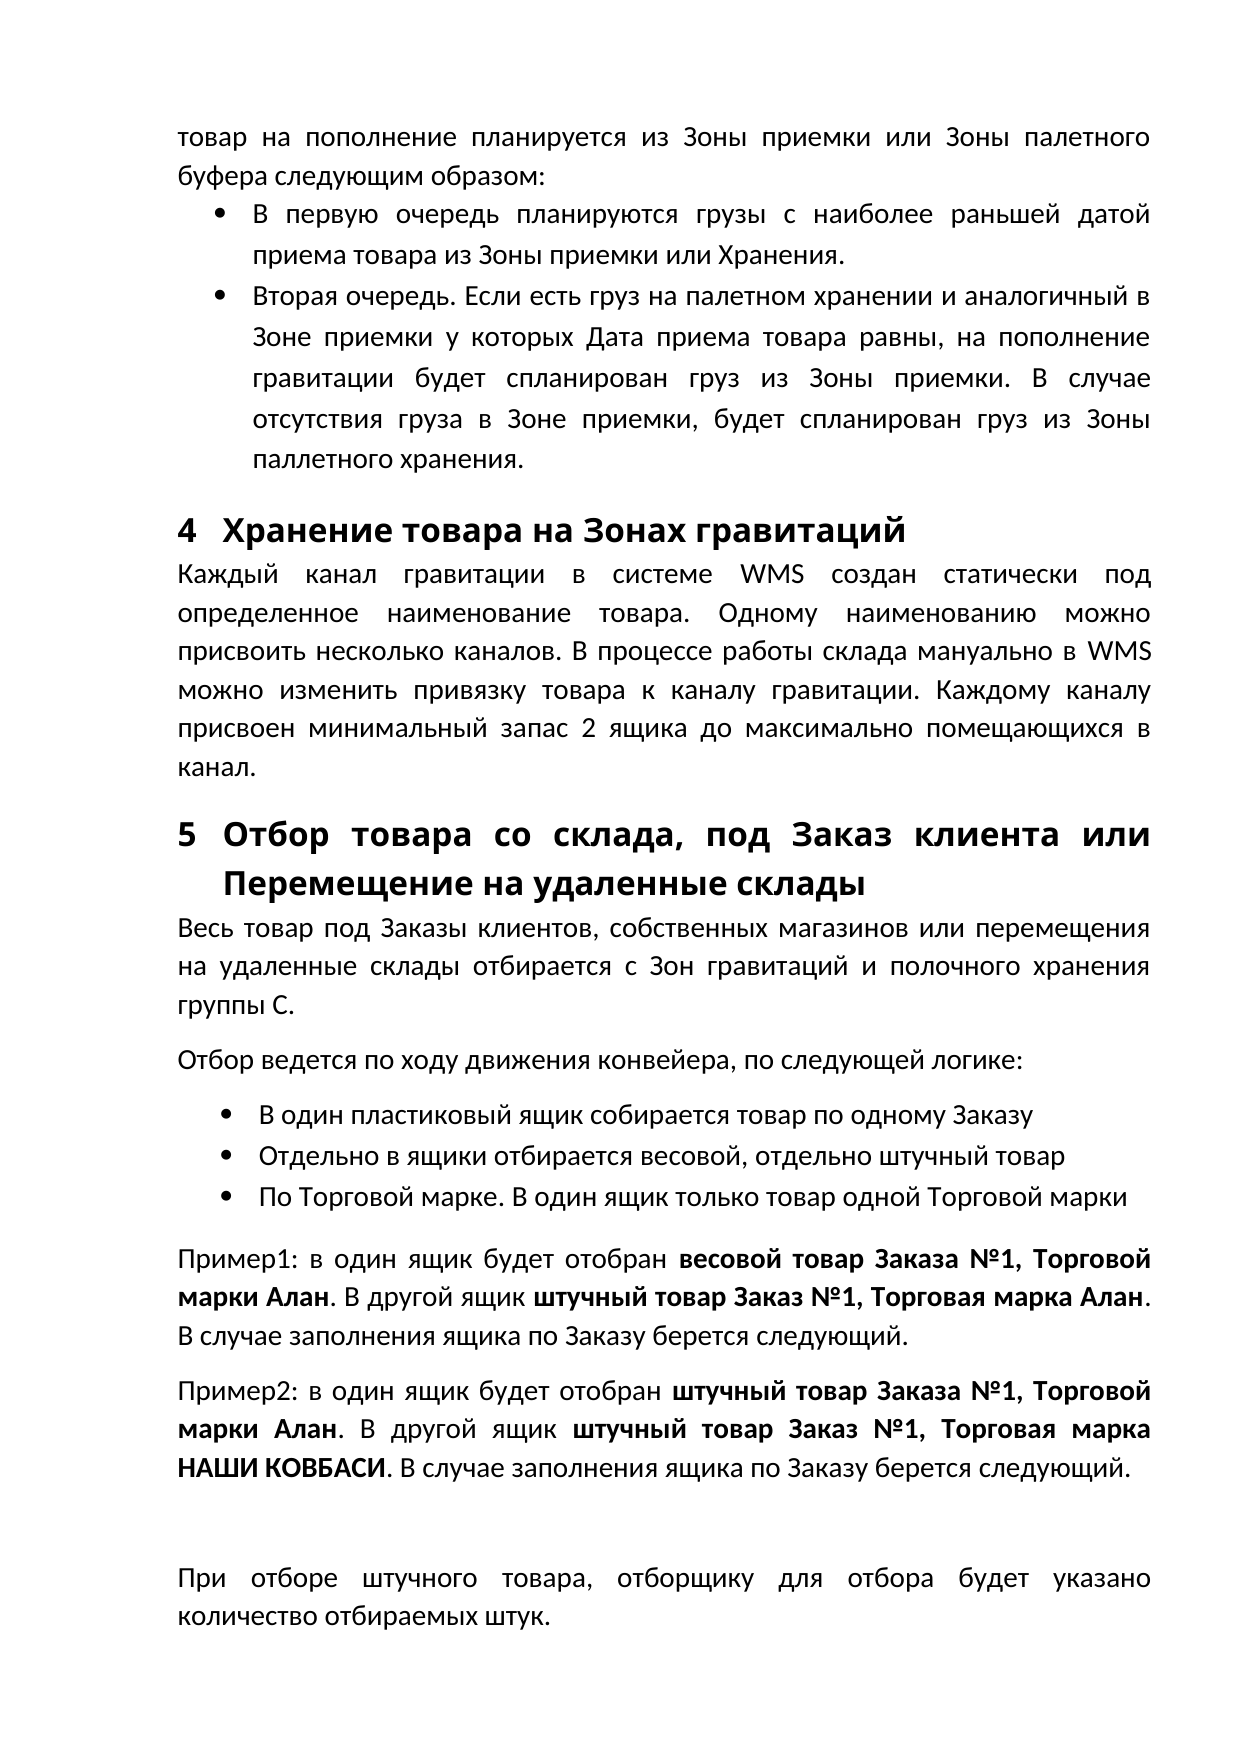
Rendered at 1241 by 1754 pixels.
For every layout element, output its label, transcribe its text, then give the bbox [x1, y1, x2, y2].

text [177, 118, 1152, 192]
text Каждый канал гравитации в системе WMS создан статически под определенное наименование товара. Одному наименованию можно присвоить несколько каналов. В процессе работы склада мануально в WMS можно изменить привязку товара к каналу гравитации. Каждому каналу присвоен минимальный запас 2 ящика до максимально помещающихся в канал. [177, 556, 1152, 783]
list В первую очередь планируются грузы с наиболее раньшей датой приема товара из Зоны приемки или Хранения. [215, 195, 1152, 272]
subtitle Хранение товара на Зонах гравитаций [177, 507, 1152, 552]
list Вторая очередь. Если есть груз на палетном хранении и аналогичный в Зоне приемки у которых Дата приема товара равны, на пополнение гравитации будет спланирован груз из Зоны приемки. В случае отсутствия груза в Зоне приемки, будет спланирован груз из Зоны паллетного хранения. [215, 277, 1152, 476]
list По Торговой марке. В один ящик только товар одной Торговой марки [221, 1178, 1152, 1214]
text Пример2: в один ящик будет отобран штучный товар Заказа №1, Торговой марки Алан. В другой ящик штучный товар Заказ №1, Торговая марка НАШИ КОВБАСИ. В случае заполнения ящика по Заказу берется следующий. [177, 1372, 1152, 1484]
subtitle Отбор товара со склада, под Заказ клиента или Перемещение на удаленные склады [177, 811, 1152, 906]
text Пример1: в один ящик будет отобран весовой товар Заказа №1, Торговой марки Алан. В другой ящик штучный товар Заказ №1, Торговая марка Алан. В случае заполнения ящика по Заказу берется следующий. [177, 1240, 1152, 1352]
list Отдельно в ящики отбирается весовой, отдельно штучный товар [221, 1137, 1152, 1173]
text Весь товар под Заказы клиентов, собственных магазинов или перемещения на удаленные склады отбирается с Зон гравитаций и полочного хранения группы С. [177, 909, 1152, 1022]
text При отборе штучного товара, отборщику для отбора будет указано количество отбираемых штук. [177, 1559, 1152, 1633]
text Отбор ведется по ходу движения конвейера, по следующей логике: [177, 1041, 1152, 1077]
list В один пластиковый ящик собирается товар по одному Заказу [221, 1096, 1152, 1132]
